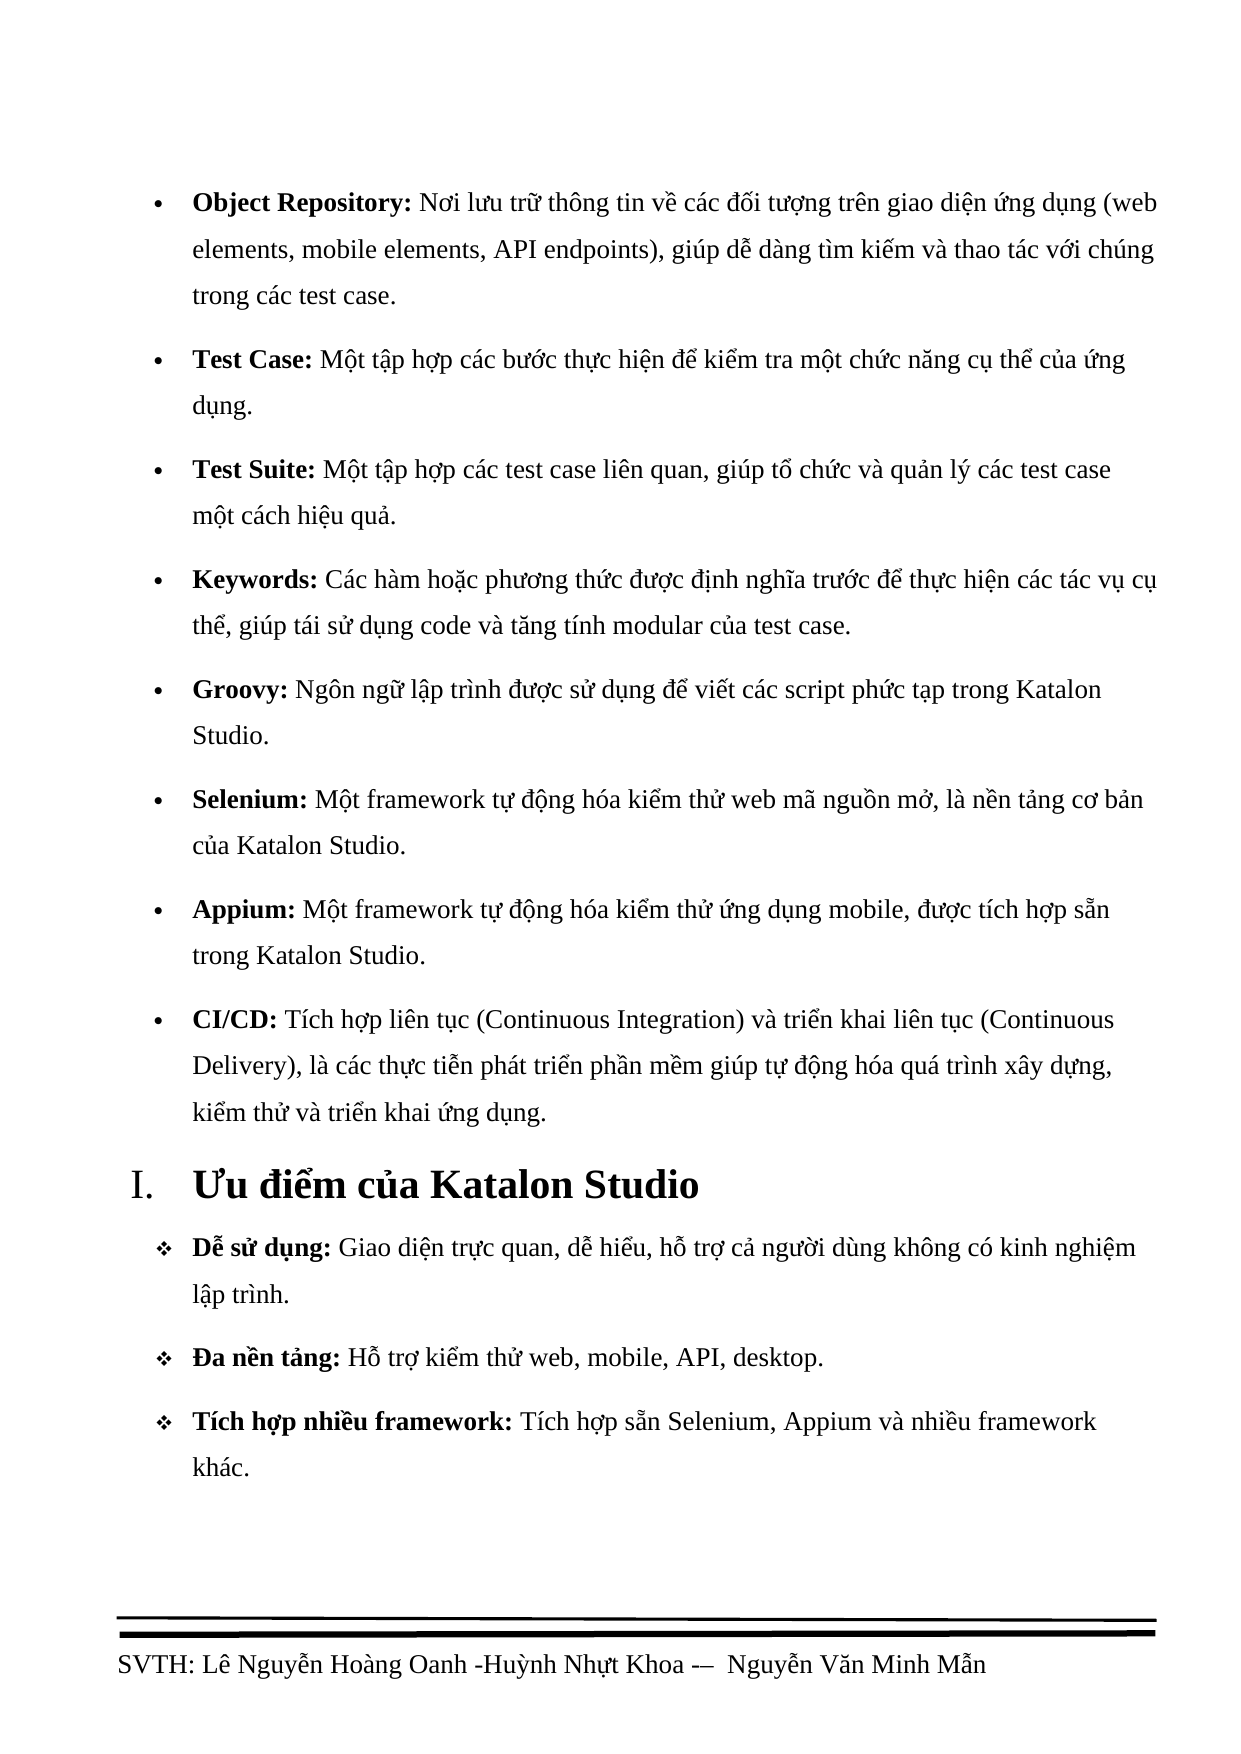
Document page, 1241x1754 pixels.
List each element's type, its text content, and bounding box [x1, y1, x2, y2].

list Dễ sử dụng: Giao diện trực quan, dễ hiểu, hỗ trợ cả người dùng không có kinh nghiệm lập trình. [154, 1231, 1161, 1309]
list Test Suite: Một tập hợp các test case liên quan, giúp tổ chức và quản lý các test case một cách hiệu quả. [154, 453, 1161, 531]
list Tích hợp nhiều framework: Tích hợp sẵn Selenium, Appium và nhiều framework khác. [154, 1404, 1161, 1482]
list CI/CD: Tích hợp liên tục (Continuous Integration) và triển khai liên tục (Continuous Delivery), là các thực tiễn phát triển phần mềm giúp tự động hóa quá trình xây dựng, kiểm thử và triển khai ứng dụng. [154, 1003, 1161, 1127]
list Selenium: Một framework tự động hóa kiểm thử web mã nguồn mở, là nền tảng cơ bản của Katalon Studio. [154, 783, 1161, 861]
list Object Repository: Nơi lưu trữ thông tin về các đối tượng trên giao diện ứng dụng (web elements, mobile elements, API endpoints), giúp dễ dàng tìm kiếm và thao tác với chúng trong các test case. [154, 186, 1161, 311]
list Appium: Một framework tự động hóa kiểm thử ứng dụng mobile, được tích hợp sẵn trong Katalon Studio. [154, 893, 1161, 971]
list Ưu điểm của Katalon Studio [154, 1159, 1161, 1207]
list Test Case: Một tập hợp các bước thực hiện để kiểm tra một chức năng cụ thể của ứng dụng. [154, 343, 1161, 421]
list Groovy: Ngôn ngữ lập trình được sử dụng để viết các script phức tạp trong Katalon Studio. [154, 673, 1161, 751]
list Đa nền tảng: Hỗ trợ kiểm thử web, mobile, API, desktop. [154, 1341, 1161, 1372]
list Keywords: Các hàm hoặc phương thức được định nghĩa trước để thực hiện các tác vụ cụ thể, giúp tái sử dụng code và tăng tính modular của test case. [154, 563, 1161, 641]
